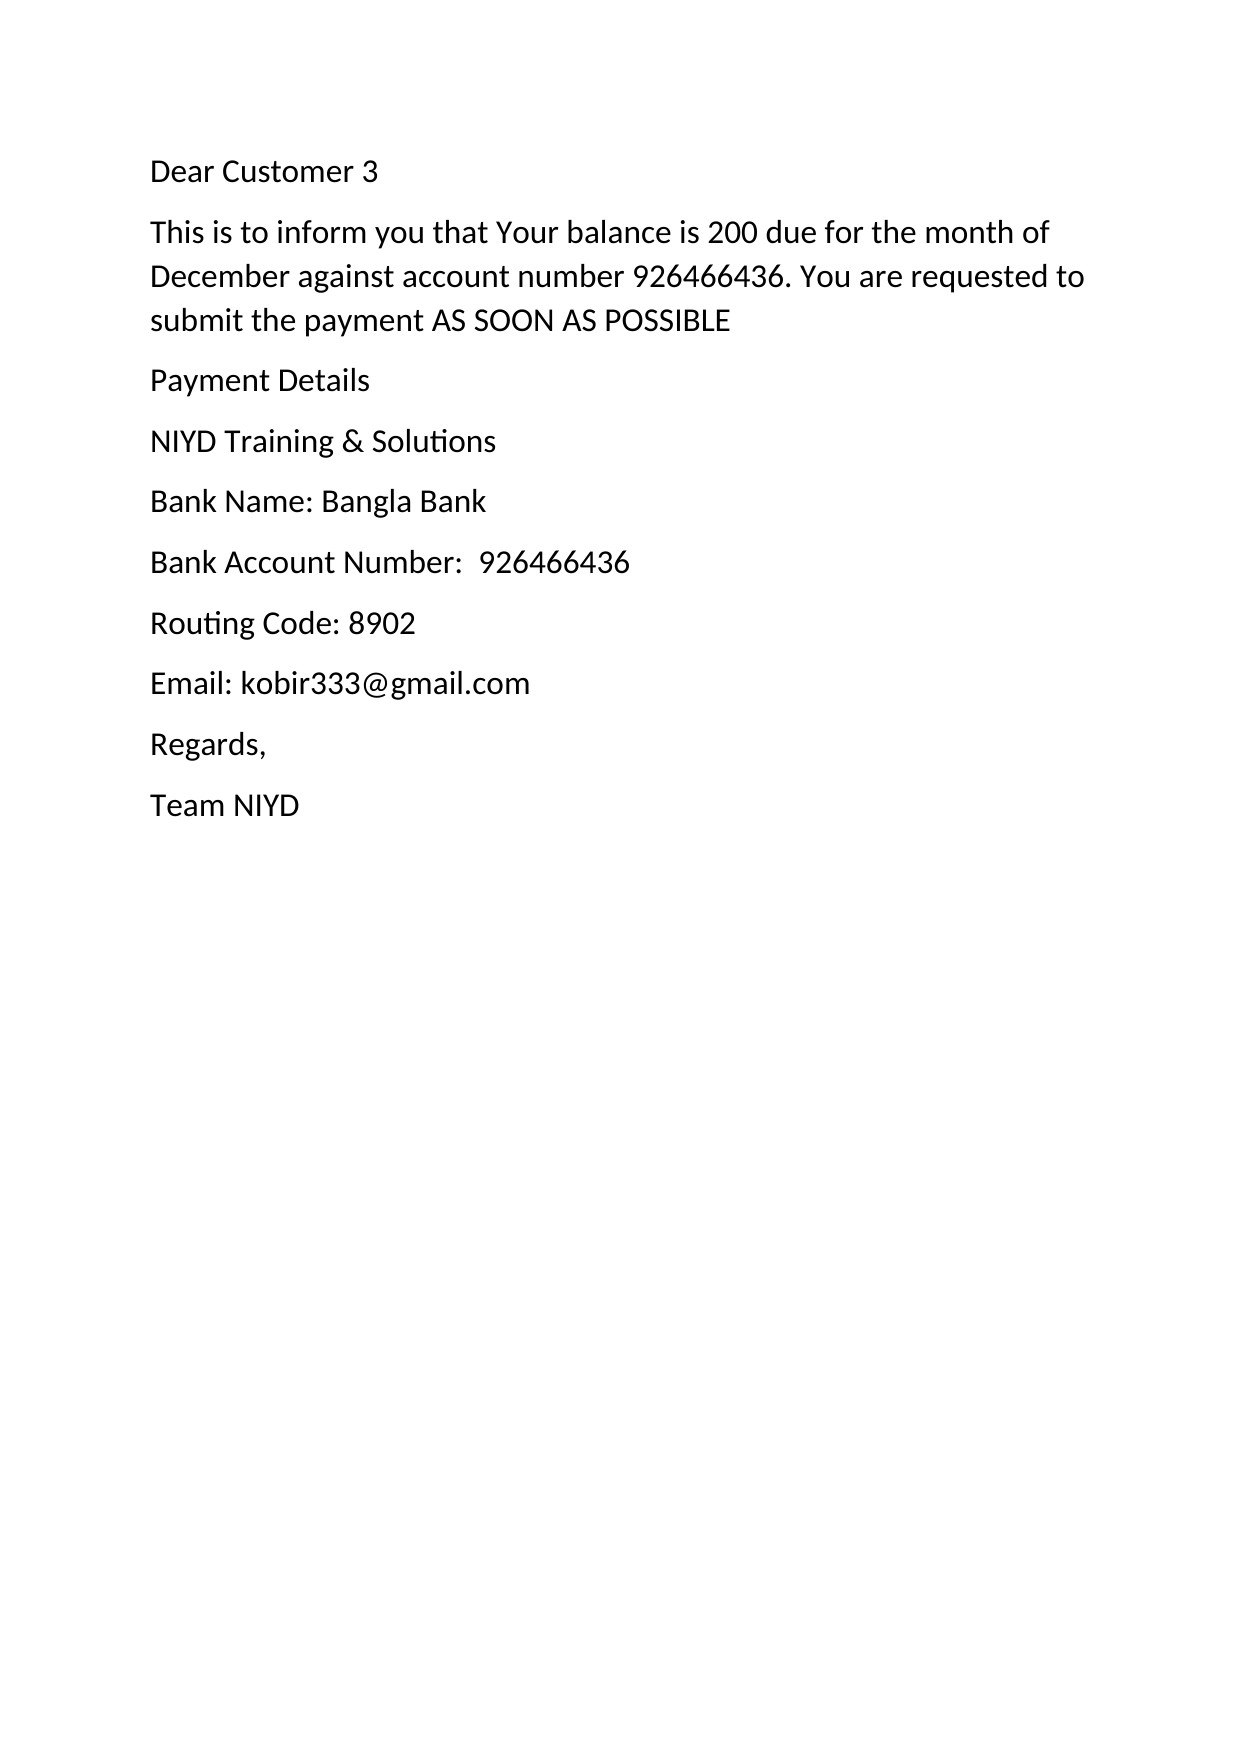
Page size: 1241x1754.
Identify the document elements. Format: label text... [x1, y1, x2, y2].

text Dear Customer 3 [150, 150, 1090, 191]
text Routing Code: 8902 [150, 602, 1090, 642]
text This is to inform you that Your balance is 200 due for the month of December against account number 926466436. You are requested to submit the payment AS SOON AS POSSIBLE [150, 211, 1090, 339]
text Bank Name: Bangla Bank [150, 480, 1090, 521]
text Bank Account Number: 926466436 [150, 541, 1090, 582]
text Payment Details [150, 359, 1090, 400]
text Regards, [150, 723, 1090, 764]
text Team NIYD [150, 783, 1090, 824]
text NIYD Training & Solutions [150, 420, 1090, 461]
text Email: kobir333@gmail.com [150, 662, 1090, 703]
